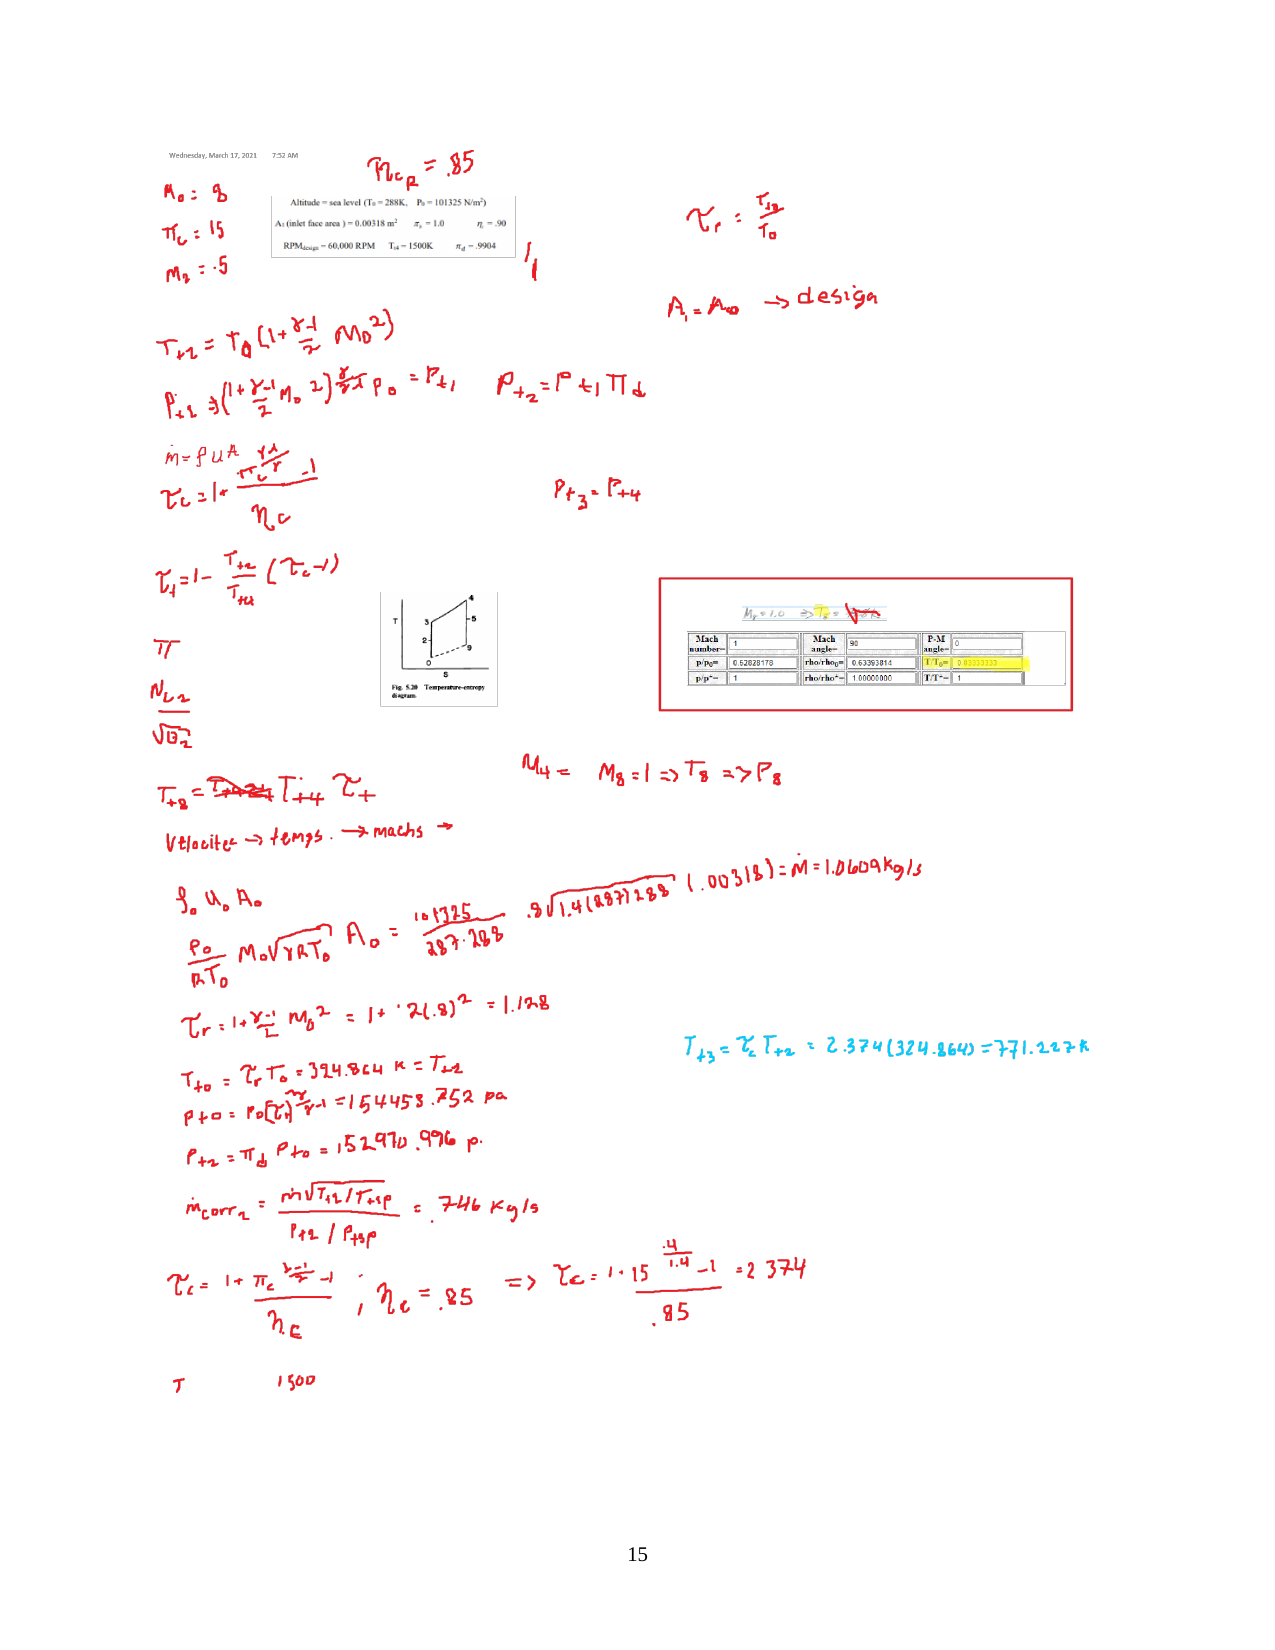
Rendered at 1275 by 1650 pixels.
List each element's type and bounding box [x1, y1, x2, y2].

picture [150, 150, 1089, 1393]
